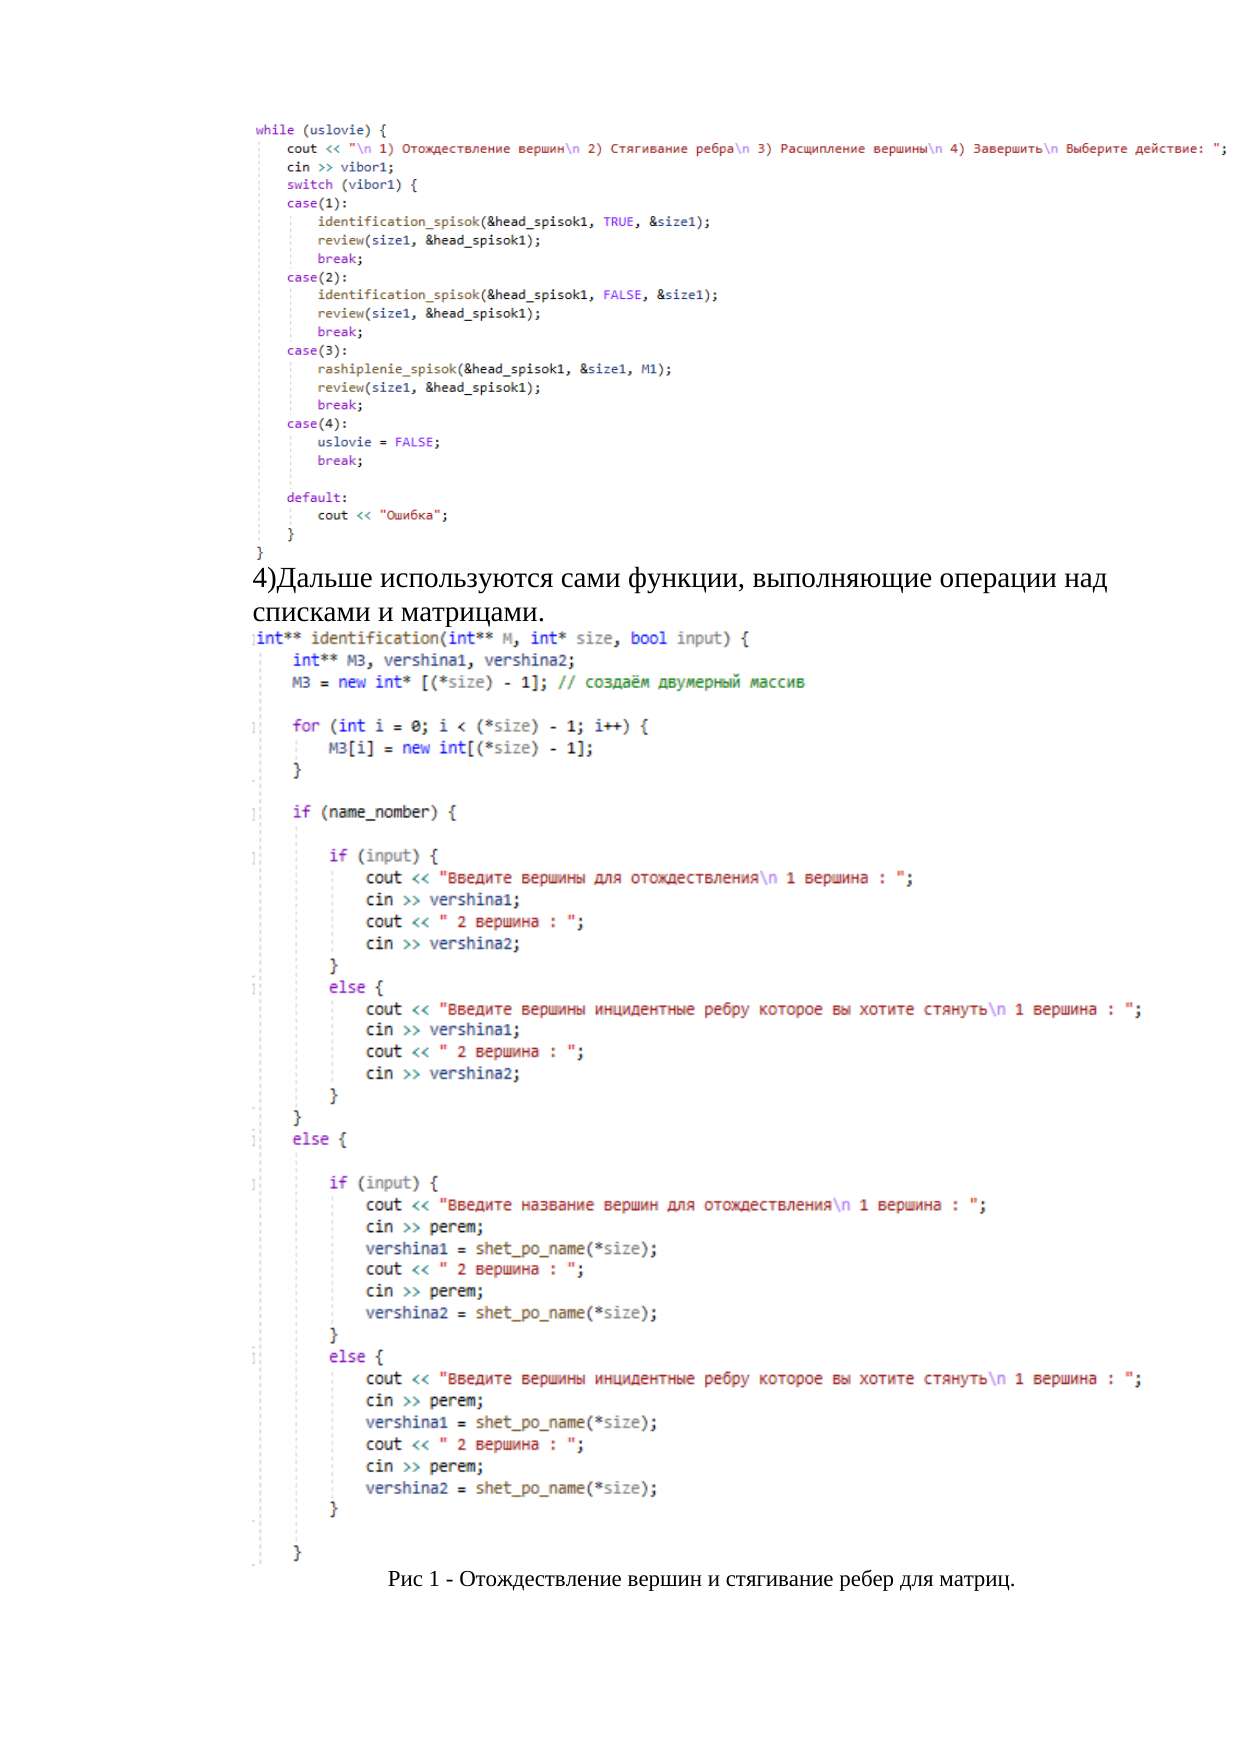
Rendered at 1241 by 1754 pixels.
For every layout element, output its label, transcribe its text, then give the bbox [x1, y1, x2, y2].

list Рис 1 - Отождествление вершин и стягивание ребер для матриц. [252, 1566, 1152, 1591]
picture [252, 627, 1184, 1566]
list 4)Дальше используются сами функции, выполняющие операции над списками и матрицами. [252, 561, 1152, 627]
picture [252, 118, 1227, 561]
